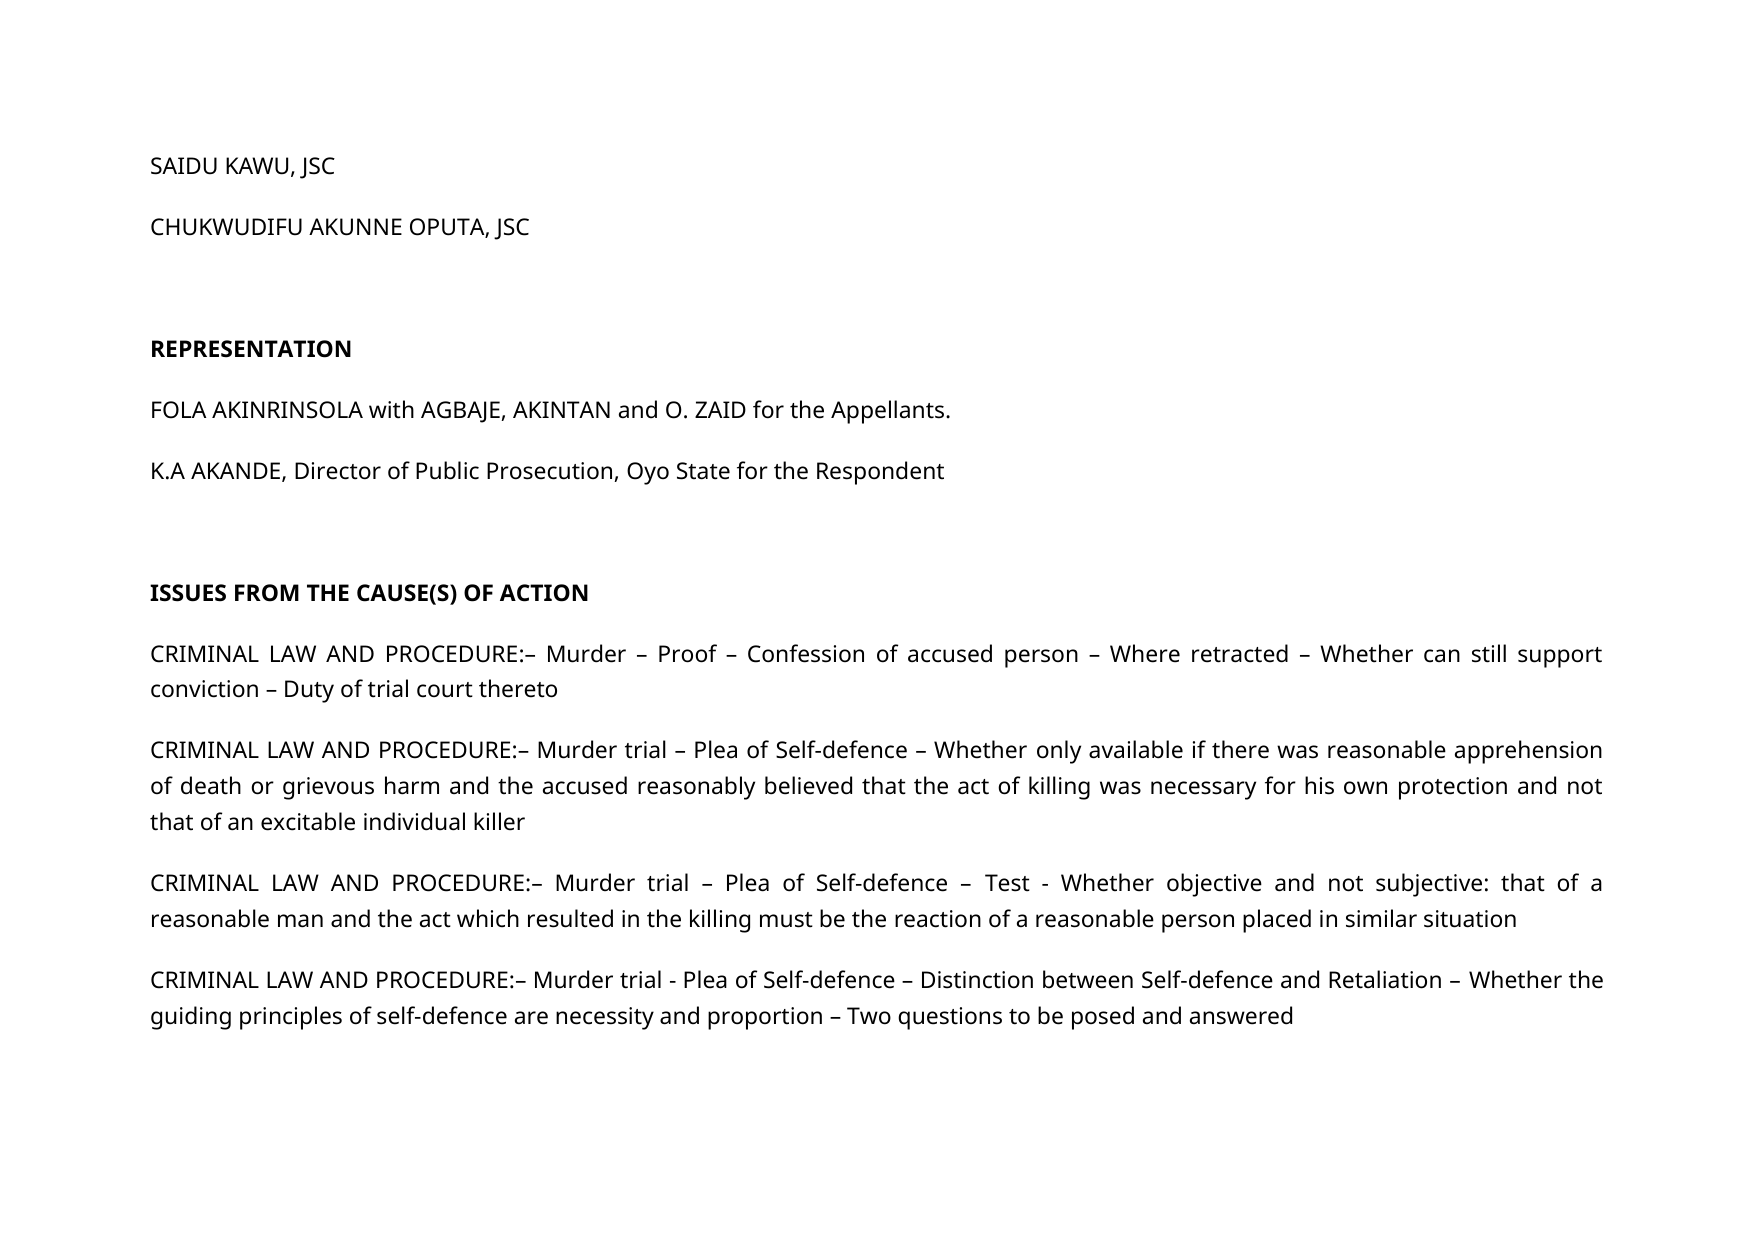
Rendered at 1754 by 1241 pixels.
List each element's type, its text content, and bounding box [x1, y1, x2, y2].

text REPRESENTATION [150, 333, 1604, 364]
text CRIMINAL LAW AND PROCEDURE:– Murder trial - Plea of Self-defence – Distinction between Self-defence and Retaliation – Whether the guiding principles of self-defence are necessity and proportion – Two questions to be posed and answered [150, 964, 1604, 1031]
text CRIMINAL LAW AND PROCEDURE:– Murder trial – Plea of Self-defence – Test - Whether objective and not subjective: that of a reasonable man and the act which resulted in the killing must be the reaction of a reasonable person placed in similar situation [150, 867, 1604, 934]
text FOLA AKINRINSOLA with AGBAJE, AKINTAN and O. ZAID for the Appellants. [150, 394, 1604, 425]
text CRIMINAL LAW AND PROCEDURE:– Murder trial – Plea of Self-defence – Whether only available if there was reasonable apprehension of death or grievous harm and the accused reasonably believed that the act of killing was necessary for his own protection and not that of an excitable individual killer [150, 734, 1604, 837]
text K.A AKANDE, Director of Public Prosecution, Oyo State for the Respondent [150, 455, 1604, 486]
text CHUKWUDIFU AKUNNE OPUTA, JSC [150, 211, 1604, 242]
text CRIMINAL LAW AND PROCEDURE:– Murder – Proof – Confession of accused person – Where retracted – Whether can still support conviction – Duty of trial court thereto [150, 637, 1604, 705]
subtitle SAIDU KAWU, JSC [150, 150, 1604, 181]
text ISSUES FROM THE CAUSE(S) OF ACTION [150, 577, 1604, 608]
